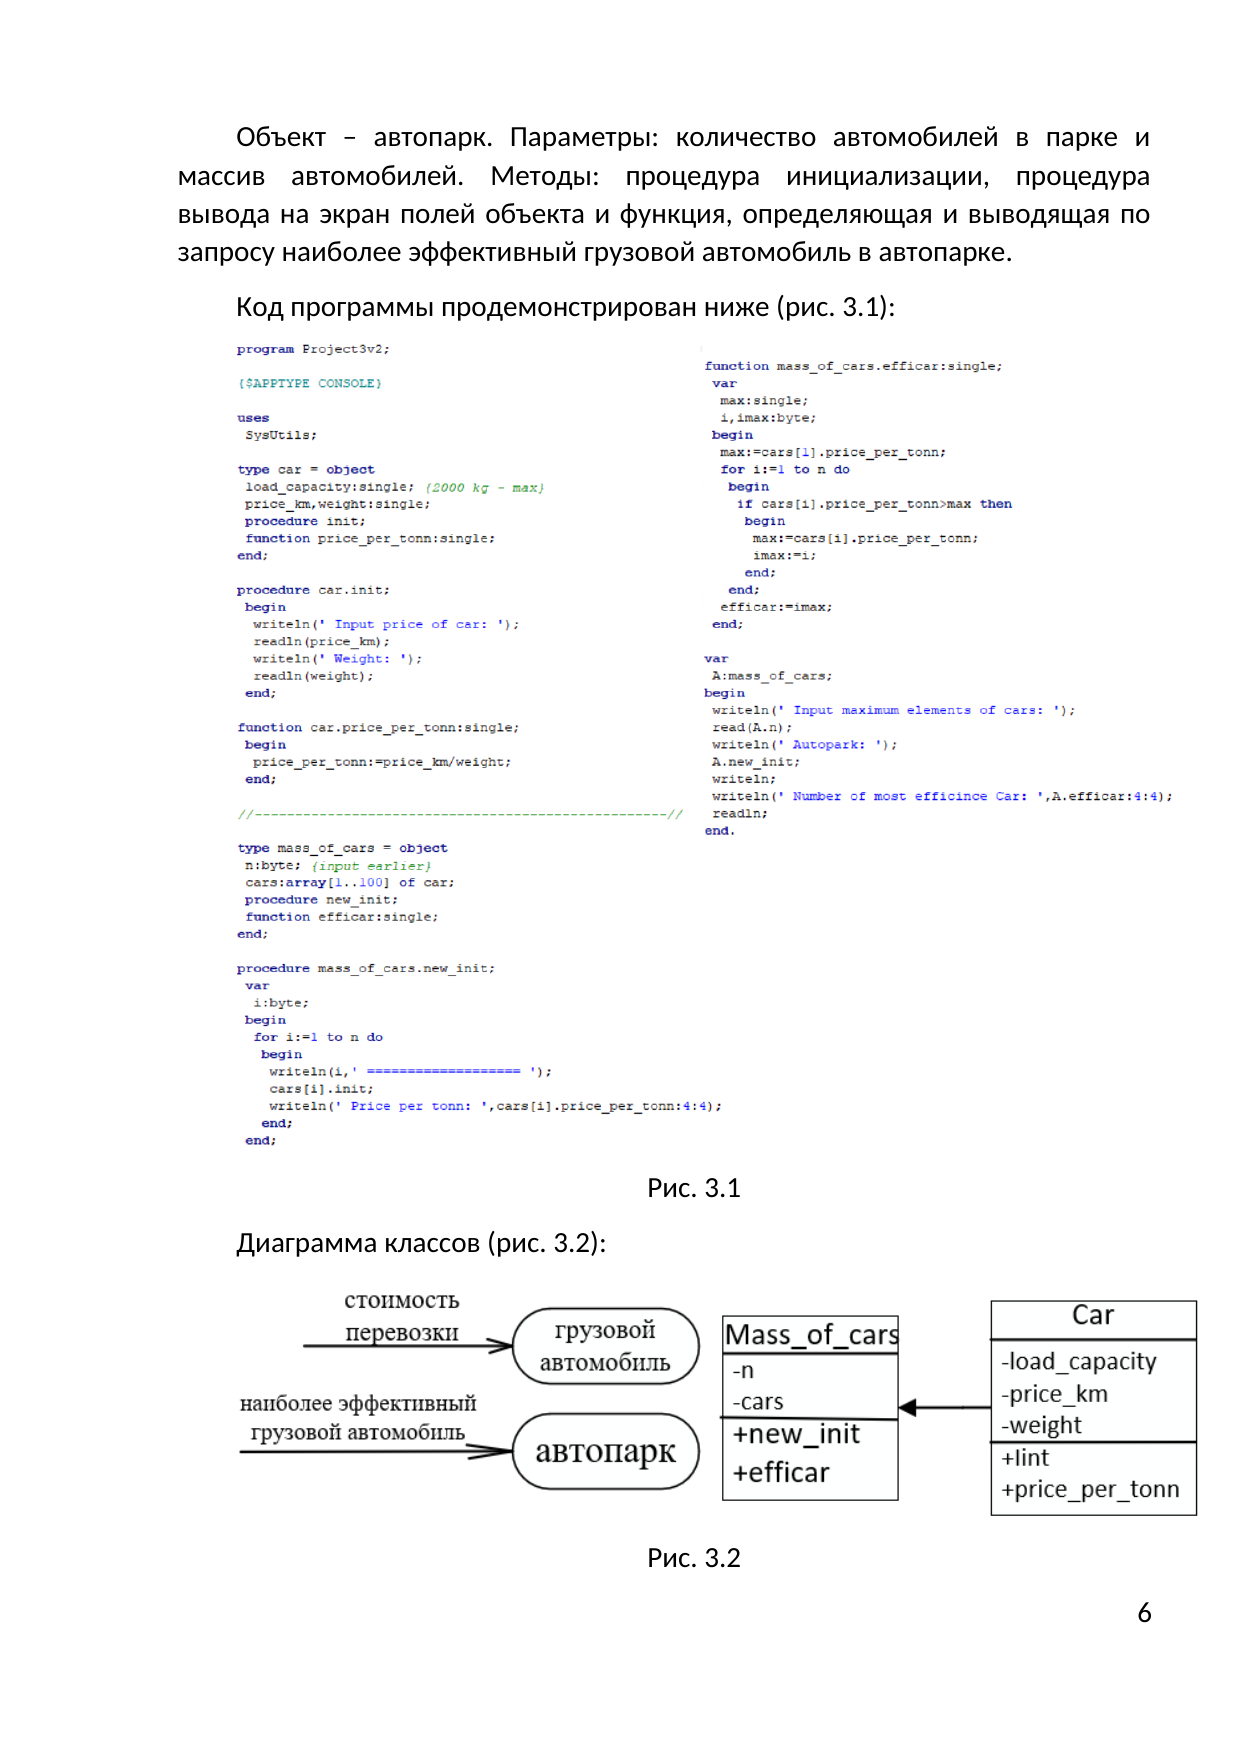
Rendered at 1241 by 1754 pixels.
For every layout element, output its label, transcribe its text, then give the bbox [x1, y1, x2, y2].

text Диаграмма классов (рис. 3.2): [177, 1224, 1152, 1259]
picture [236, 343, 1179, 1150]
text Рис. 3.2 [177, 1539, 1152, 1575]
text 6 [177, 1594, 1152, 1630]
picture [236, 1279, 1211, 1521]
text Код программы продемонстрирован ниже (рис. 3.1): [177, 288, 1152, 324]
text Объект – автопарк. Параметры: количество автомобилей в парке и массив автомобилей. Методы: процедура инициализации, процедура вывода на экран полей объекта и функция, определяющая и выводящая по запросу наиболее эффективный грузовой автомобиль в автопарке. [177, 118, 1152, 269]
text Рис. 3.1 [177, 1169, 1152, 1204]
